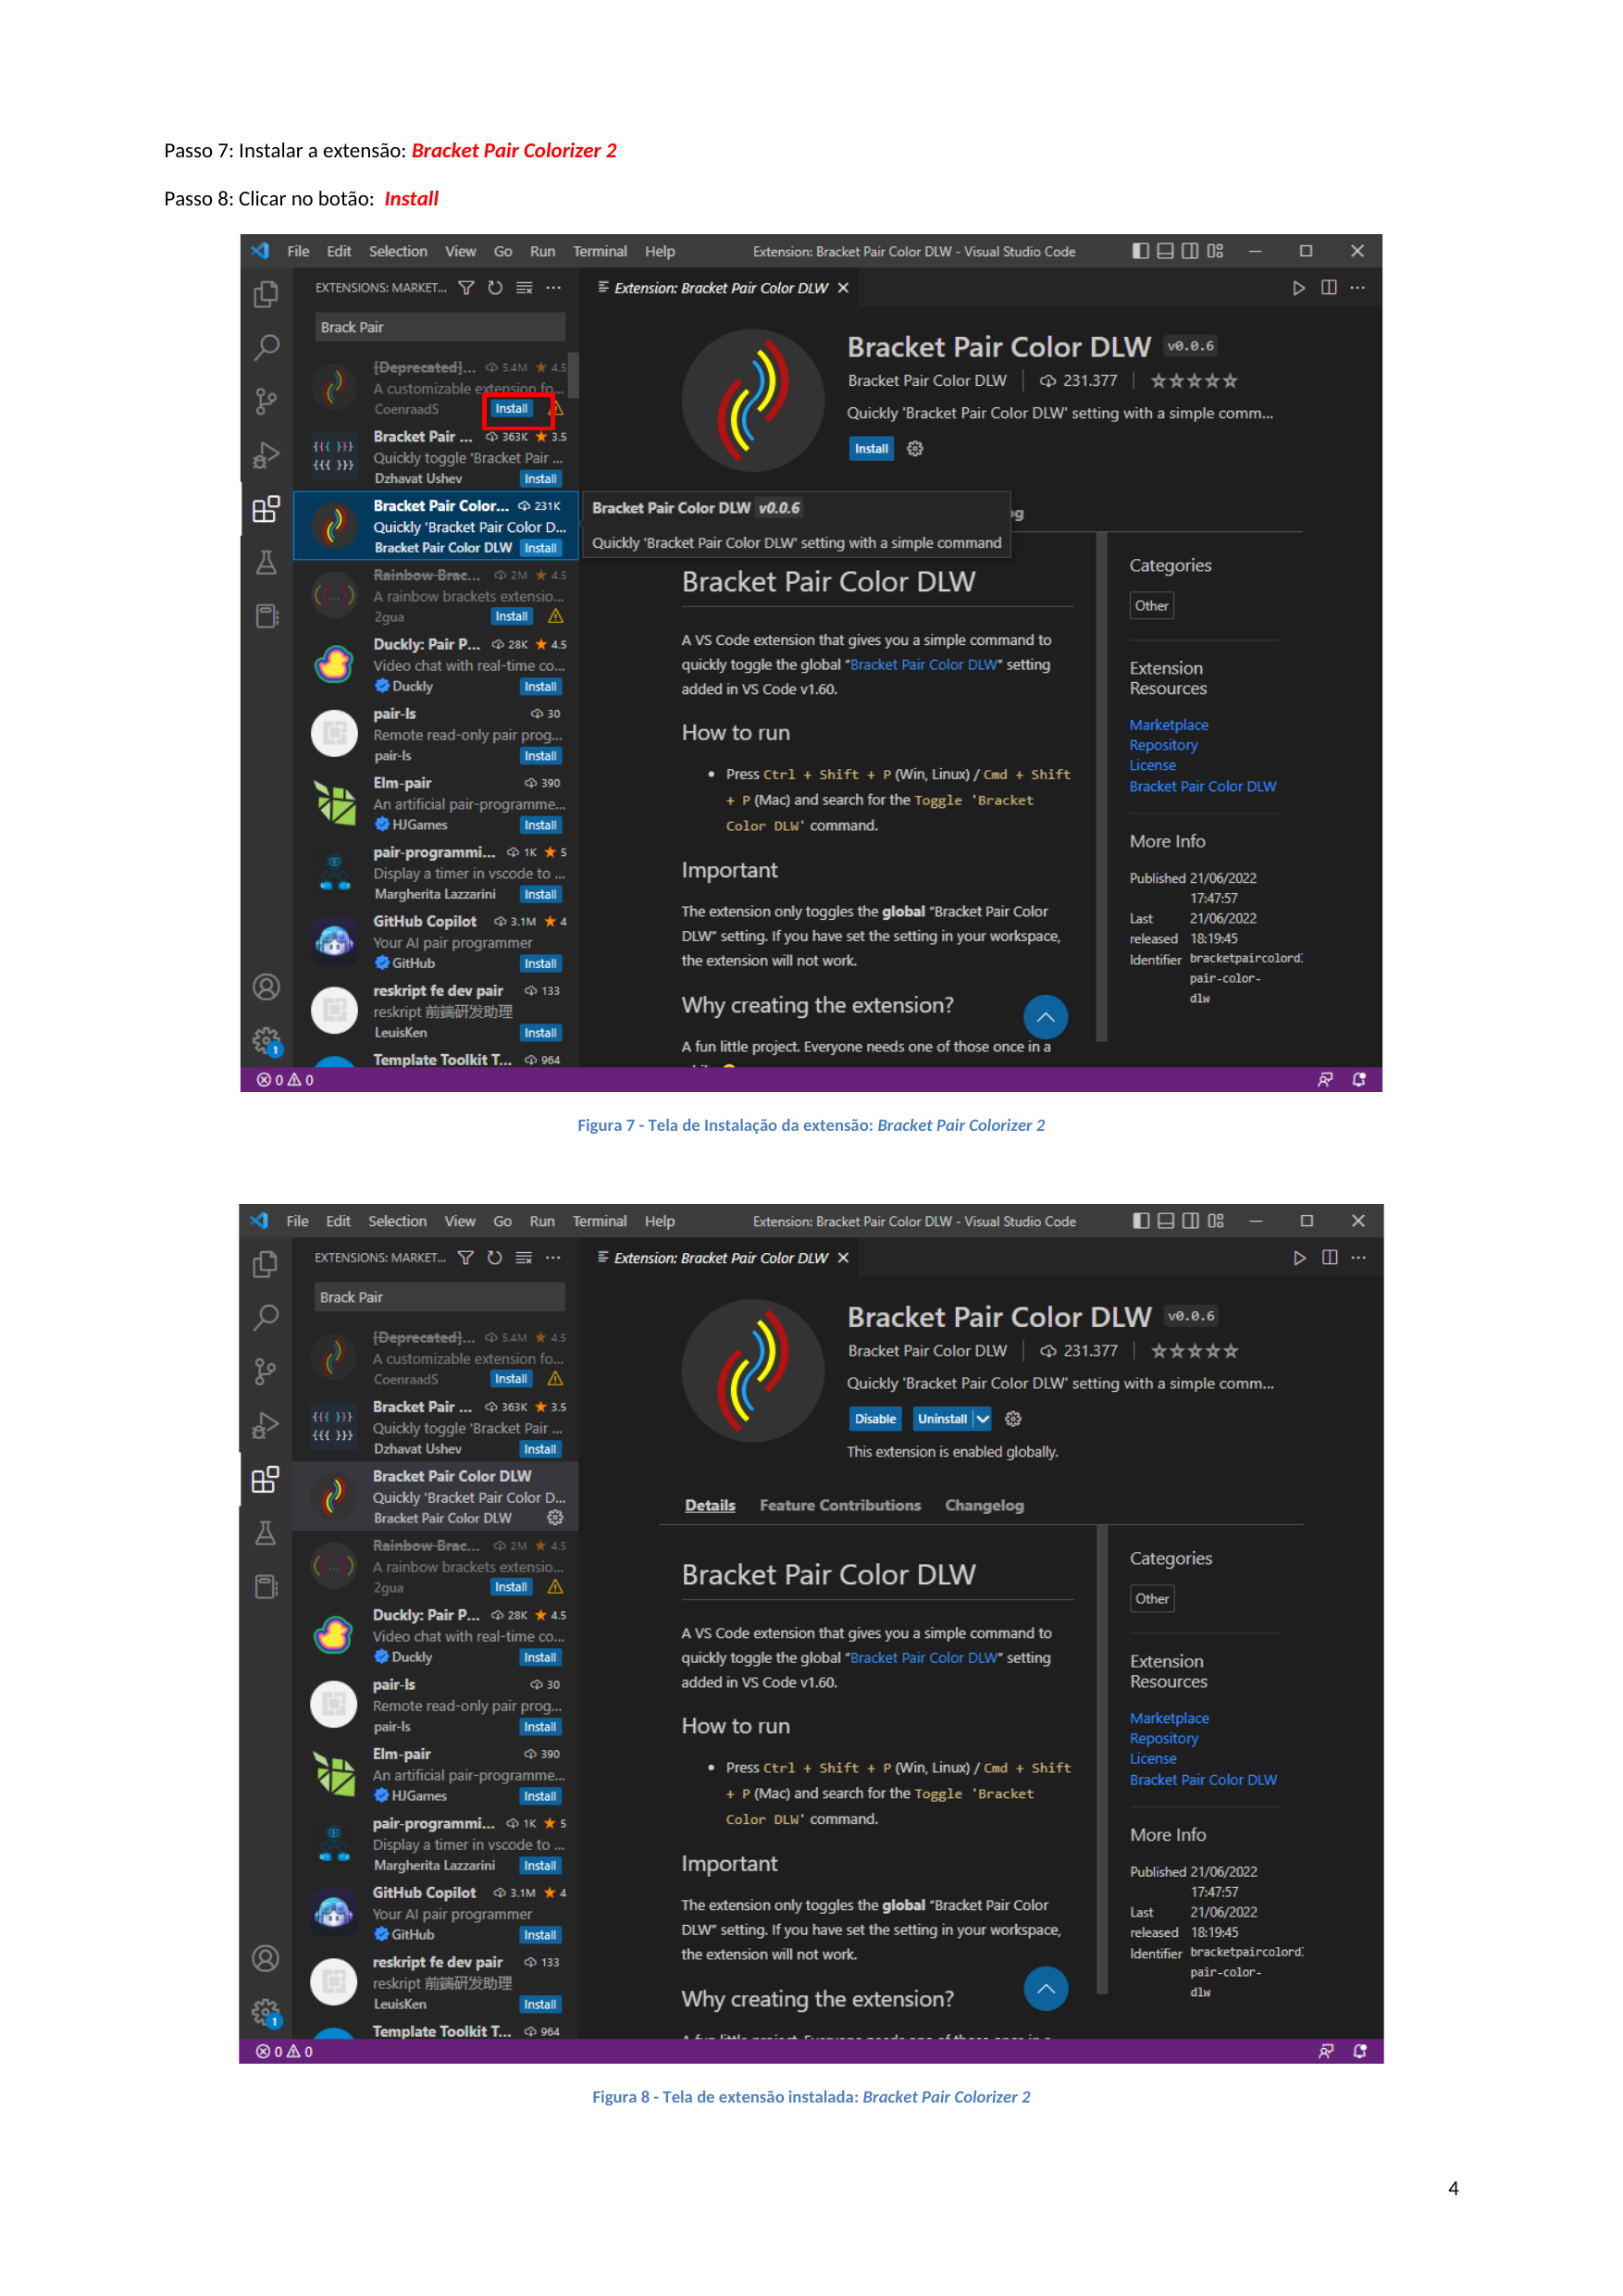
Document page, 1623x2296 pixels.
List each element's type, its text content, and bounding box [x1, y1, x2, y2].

text Passo 7: Instalar a extensão: Bracket Pair Colorizer 2 [164, 137, 1459, 163]
picture [239, 1204, 1384, 2064]
text Passo 8: Clicar no botão: Install [164, 186, 1459, 212]
picture [240, 234, 1383, 1092]
